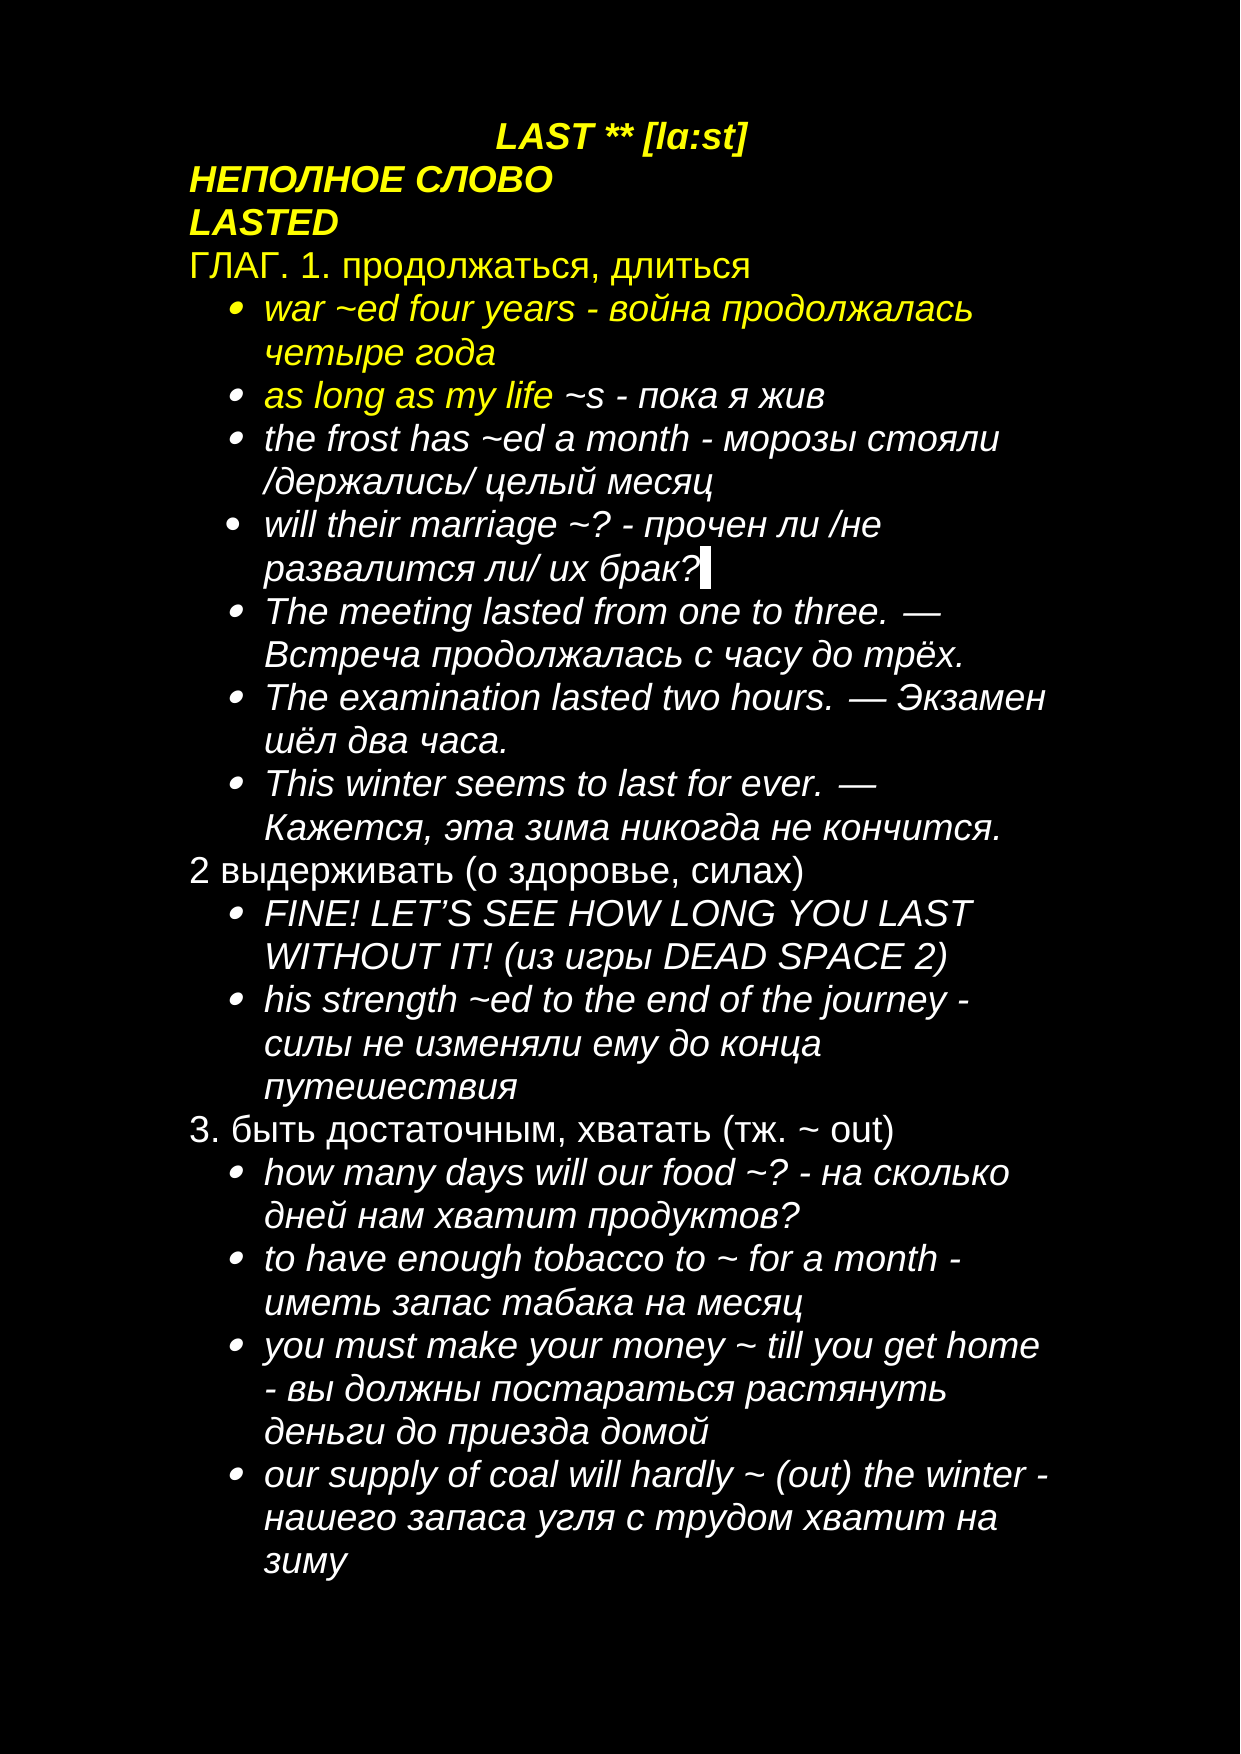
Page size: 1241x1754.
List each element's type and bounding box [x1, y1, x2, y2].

table_header [182, 62, 1064, 1677]
